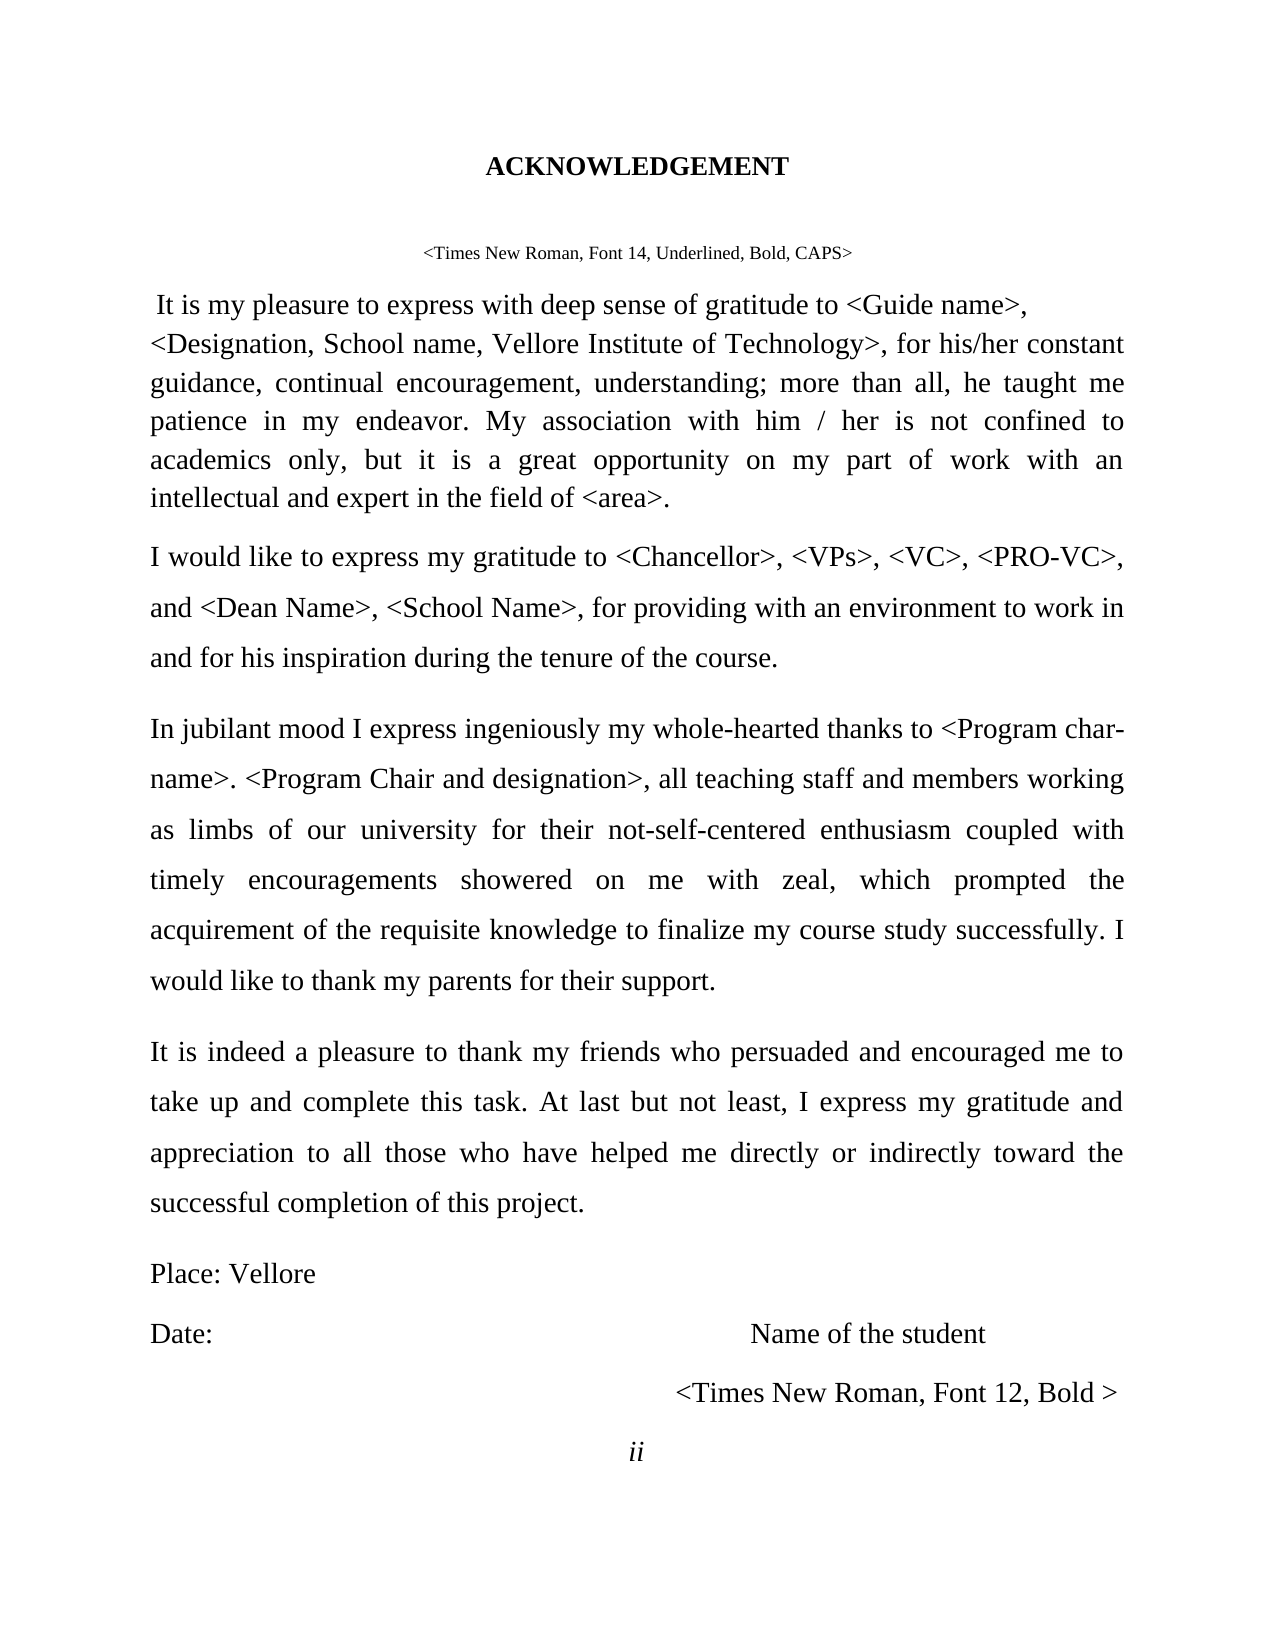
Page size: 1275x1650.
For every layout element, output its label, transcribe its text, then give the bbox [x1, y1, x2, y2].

text It is indeed a pleasure to thank my friends who persuaded and encouraged me to take up and complete this task. At last but not least, I express my gratitude and appreciation to all those who have helped me directly or indirectly toward the successful completion of this project. [150, 1034, 1125, 1218]
text ii [104, 1434, 1171, 1468]
text I would like to express my gratitude to <Chancellor>, <VPs>, <VC>, <PRO-VC>, and <Dean Name>, <School Name>, for providing with an environment to work in and for his inspiration during the tenure of the course. [150, 539, 1126, 674]
text <Times New Roman, Font 14, Underlined, Bold, CAPS> [105, 242, 1171, 263]
text <Times New Roman, Font 12, Bold > [675, 1375, 1171, 1409]
text <Designation, School name, Vellore Institute of Technology>, for his/her constant guidance, continual encouragement, understanding; more than all, he taught me patience in my endeavor. My association with him / her is not confined to academics only, but it is a great opportunity on my part of work with an intellectual and expert in the field of <area>. [150, 326, 1125, 514]
text ACKNOWLEDGEMENT [104, 150, 1171, 181]
text Place: Vellore [150, 1256, 1171, 1290]
text It is my pleasure to express with deep sense of gratitude to <Guide name>, [156, 287, 1171, 321]
text Date: Name of the student [150, 1316, 1171, 1349]
text In jubilant mood I express ingeniously my whole-hearted thanks to <Program char- name>. <Program Chair and designation>, all teaching staff and members working as limbs of our university for their not-self-centered enthusiasm coupled with timely encouragements showered on me with zeal, which prompted the acquirement of the requisite knowledge to finalize my course study successfully. I would like to thank my parents for their support. [150, 711, 1126, 996]
